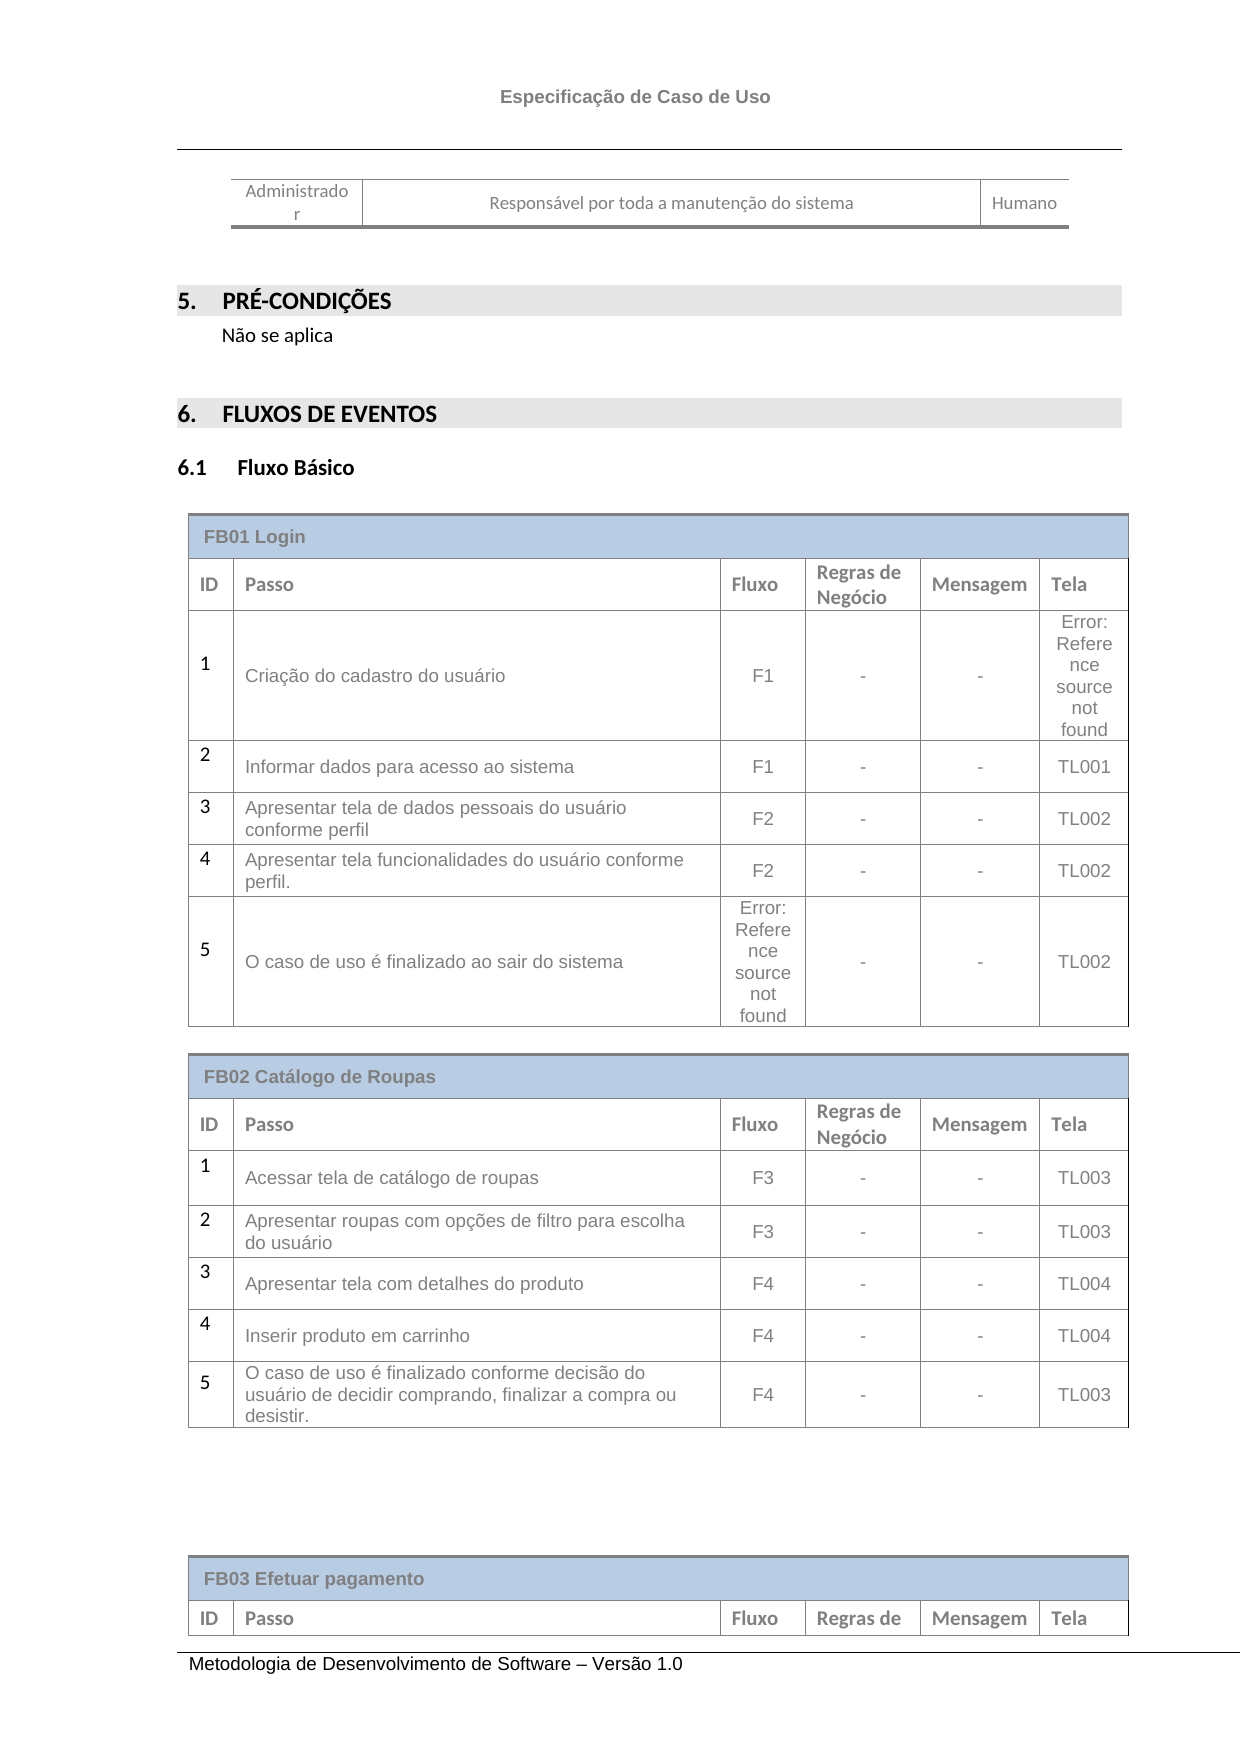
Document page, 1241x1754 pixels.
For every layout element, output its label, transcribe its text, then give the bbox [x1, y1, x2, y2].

table_cell - [921, 1206, 1039, 1257]
table_cell Criação do cadastro do usuário [234, 611, 720, 740]
table_cell [189, 741, 233, 792]
table_cell - [806, 793, 920, 844]
table_header FB03 Efetuar pagamento [189, 1558, 1128, 1600]
subtitle PRÉ-CONDIÇÕES [177, 285, 1122, 316]
table_cell [189, 793, 233, 844]
table_cell Apresentar tela funcionalidades do usuário conforme perfil. [234, 845, 720, 896]
table_cell F4 [721, 1310, 805, 1361]
table_cell [189, 897, 233, 1026]
table_cell Administrador [231, 180, 362, 225]
table_cell ID [189, 1601, 233, 1635]
table_cell Tela [1040, 1601, 1128, 1635]
table_cell TL003 [1040, 1362, 1128, 1427]
table_cell Apresentar tela de dados pessoais do usuário conforme perfil [234, 793, 720, 844]
table_cell - [921, 793, 1039, 844]
table_header FB02 Catálogo de Roupas [189, 1056, 1128, 1098]
table_cell - [806, 1258, 920, 1309]
table_cell - [921, 1151, 1039, 1205]
table_cell Humano [981, 180, 1068, 225]
table_cell F4 [721, 1362, 805, 1427]
table_cell - [921, 1258, 1039, 1309]
table_cell - [921, 741, 1039, 792]
subtitle Fluxo Básico [177, 453, 1122, 481]
table_cell Responsável por toda a manutenção do sistema [363, 180, 980, 225]
table_cell F1 [721, 611, 805, 740]
table_cell - [806, 1206, 920, 1257]
table_cell Acessar tela de catálogo de roupas [234, 1151, 720, 1205]
table_header FB01 Login [189, 516, 1128, 558]
table_cell - [921, 611, 1039, 740]
subtitle FLUXOS DE EVENTOS [177, 398, 1122, 428]
table_cell [189, 1310, 233, 1361]
table_cell Regras de Negócio [806, 559, 920, 610]
table_cell F1 [721, 741, 805, 792]
table_cell Tela [1040, 1099, 1128, 1149]
table_cell TL002 [1040, 897, 1128, 1026]
table_cell ID [189, 559, 233, 610]
text Não se aplica [177, 322, 1122, 347]
table_cell - [806, 1362, 920, 1427]
table_cell - [806, 845, 920, 896]
table_cell Passo [234, 1099, 720, 1149]
table_cell Mensagem [921, 559, 1039, 610]
table_cell Regras de Negócio [806, 1099, 920, 1149]
table_cell Regras de Negócio [806, 1601, 920, 1635]
table_cell TL003 [1040, 1206, 1128, 1257]
table_cell O caso de uso é finalizado conforme decisão do usuário de decidir comprando, finalizar a compra ou desistir. [234, 1362, 720, 1427]
table_cell Tela [1040, 559, 1128, 610]
table_cell - [806, 1151, 920, 1205]
table_cell F3 [721, 1206, 805, 1257]
table_cell TL002 [1040, 793, 1128, 844]
table_cell Mensagem [921, 1099, 1039, 1149]
table_cell - [806, 611, 920, 740]
table_cell [189, 845, 233, 896]
table_cell [189, 611, 233, 740]
table_cell Passo [234, 559, 720, 610]
table_cell - [806, 741, 920, 792]
table_cell Fluxo [721, 1099, 805, 1149]
table_cell [189, 1151, 233, 1205]
table_cell F3 [721, 1151, 805, 1205]
table_cell - [921, 1310, 1039, 1361]
table_cell F4 [721, 1258, 805, 1309]
table_cell Fluxo [721, 559, 805, 610]
table_cell - [921, 1362, 1039, 1427]
table_cell TL004 [1040, 1310, 1128, 1361]
table_cell TL003 [1040, 1151, 1128, 1205]
table_cell O caso de uso é finalizado ao sair do sistema [234, 897, 720, 1026]
table_cell Apresentar roupas com opções de filtro para escolha do usuário [234, 1206, 720, 1257]
table_cell - [806, 1310, 920, 1361]
table_cell Passo [234, 1601, 720, 1635]
table_cell Mensagem [921, 1601, 1039, 1635]
table_cell Apresentar tela com detalhes do produto [234, 1258, 720, 1309]
table_cell [189, 1258, 233, 1309]
table_cell Fluxo [721, 1601, 805, 1635]
table_cell Inserir produto em carrinho [234, 1310, 720, 1361]
table_cell Informar dados para acesso ao sistema [234, 741, 720, 792]
table_cell - [806, 897, 920, 1026]
table_cell [189, 1362, 233, 1427]
table_cell - [921, 897, 1039, 1026]
table_cell [189, 1206, 233, 1257]
table_cell TL002 [1040, 845, 1128, 896]
table_cell TL004 [1040, 1258, 1128, 1309]
table_cell ID [189, 1099, 233, 1149]
table_cell - [921, 845, 1039, 896]
